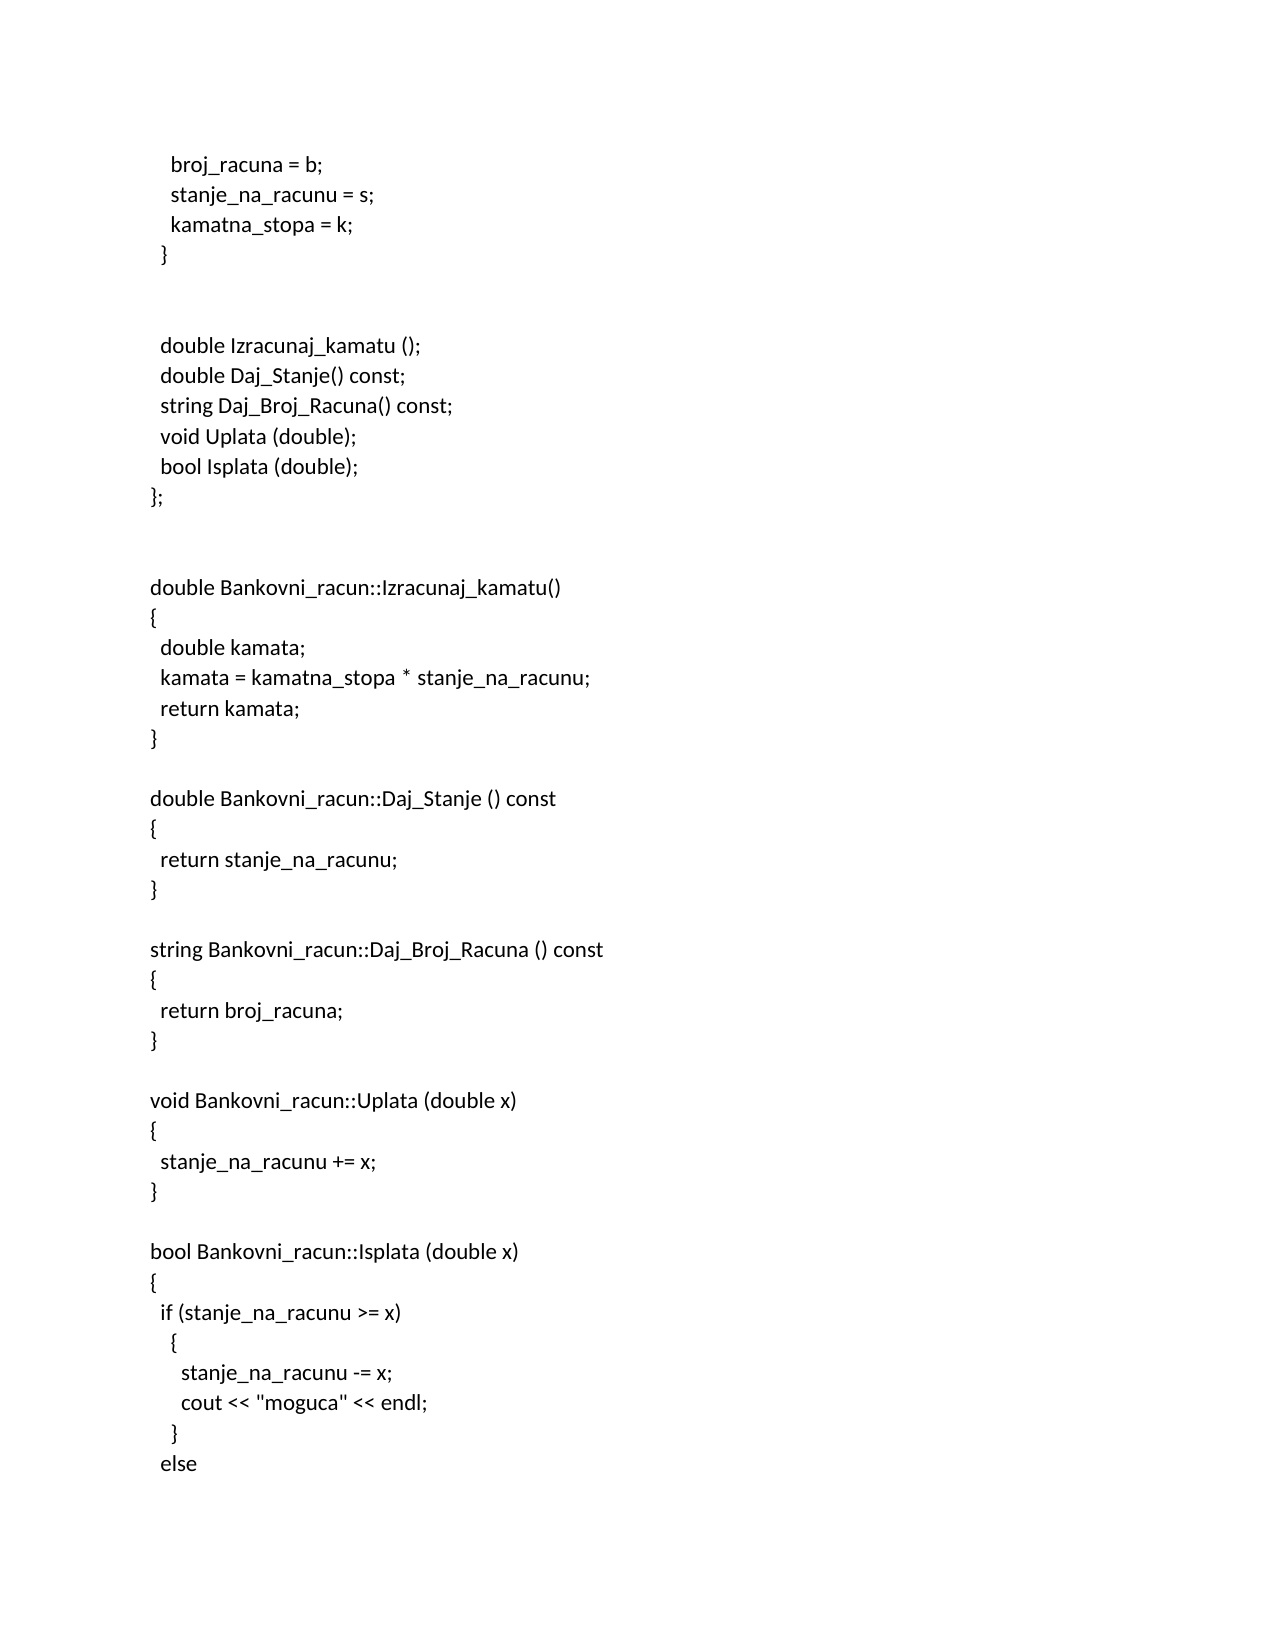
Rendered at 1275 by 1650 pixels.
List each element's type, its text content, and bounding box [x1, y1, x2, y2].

text } [150, 875, 1125, 903]
text double Daj_Stanje() const; [150, 361, 1125, 389]
text { [150, 603, 1125, 631]
text else [150, 1449, 1125, 1477]
text if (stanje_na_racunu >= x) [150, 1298, 1125, 1326]
text bool Isplata (double); [150, 452, 1125, 480]
text { [150, 1268, 1125, 1296]
text } [150, 1177, 1125, 1205]
text stanje_na_racunu += x; [150, 1147, 1125, 1175]
text bool Bankovni_racun::Isplata (double x) [150, 1237, 1125, 1266]
text void Uplata (double); [150, 422, 1125, 450]
text string Bankovni_racun::Daj_Broj_Racuna () const [150, 935, 1125, 963]
text } [150, 1419, 1125, 1447]
text } [150, 724, 1125, 752]
text return kamata; [150, 694, 1125, 722]
text void Bankovni_racun::Uplata (double x) [150, 1086, 1125, 1114]
text { [150, 814, 1125, 843]
text return stanje_na_racunu; [150, 845, 1125, 873]
text }; [150, 482, 1125, 510]
text return broj_racuna; [150, 996, 1125, 1024]
text stanje_na_racunu -= x; [150, 1358, 1125, 1386]
text string Daj_Broj_Racuna() const; [150, 392, 1125, 420]
text kamata = kamatna_stopa * stanje_na_racunu; [150, 663, 1125, 692]
text { [150, 966, 1125, 994]
text { [150, 1117, 1125, 1145]
text double Izracunaj_kamatu (); [150, 331, 1125, 359]
text double kamata; [150, 633, 1125, 661]
text kamatna_stopa = k; [150, 210, 1125, 238]
text stanje_na_racunu = s; [150, 180, 1125, 208]
text broj_racuna = b; [150, 150, 1125, 178]
text cout << "moguca" << endl; [150, 1388, 1125, 1417]
text } [150, 241, 1125, 269]
text double Bankovni_racun::Daj_Stanje () const [150, 784, 1125, 812]
text } [150, 1026, 1125, 1054]
text double Bankovni_racun::Izracunaj_kamatu() [150, 573, 1125, 601]
text { [150, 1328, 1125, 1356]
